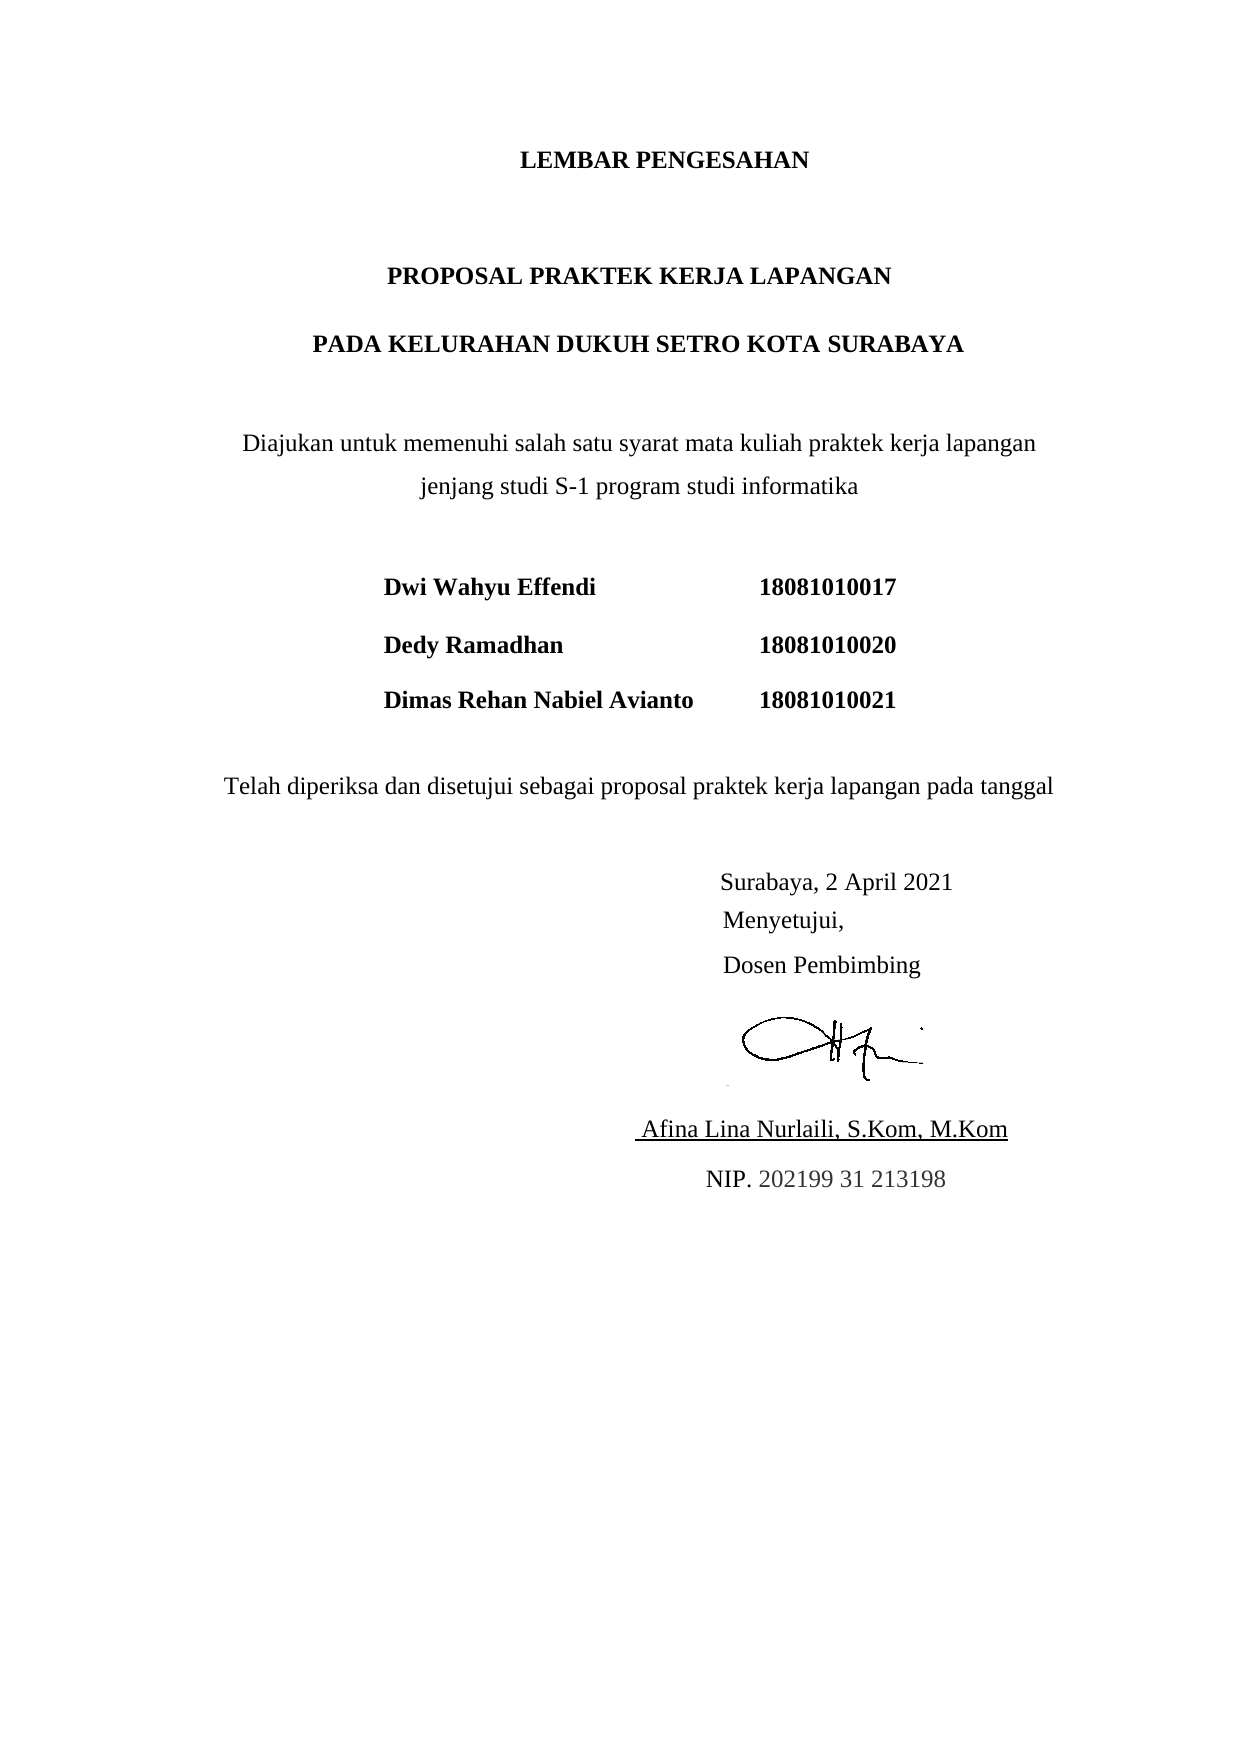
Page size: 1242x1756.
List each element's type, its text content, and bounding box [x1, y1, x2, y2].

table_cell Dimas Rehan Nabiel Avianto [378, 674, 726, 716]
text Diajukan untuk memenuhi salah satu syarat mata kuliah praktek kerja lapangan jenjang studi S-1 program studi informatika [242, 428, 1038, 500]
text Dosen Pembimbing [164, 950, 1114, 979]
picture [726, 1016, 924, 1086]
text PROPOSAL PRAKTEK KERJA LAPANGAN PADA KELURAHAN DUKUH SETRO KOTA SURABAYA [312, 261, 967, 357]
subtitle LEMBAR PENGESAHAN [327, 146, 1002, 174]
text Surabaya, 2 April 2021 [164, 867, 1002, 896]
text Afina Lina Nurlaili, S.Kom, M.Kom [175, 1114, 1008, 1143]
text Menyetujui, [164, 905, 1002, 934]
table_header Dwi Wahyu Effendi [378, 574, 726, 616]
table_header 18081010017 [726, 574, 901, 616]
table_cell Dedy Ramadhan [378, 616, 726, 673]
text NIP. 202199 31 213198 [175, 1164, 1008, 1193]
table_cell 18081010021 [726, 674, 901, 716]
table_cell 18081010020 [726, 616, 901, 673]
text Telah diperiksa dan disetujui sebagai proposal praktek kerja lapangan pada tanggal [224, 771, 1114, 800]
